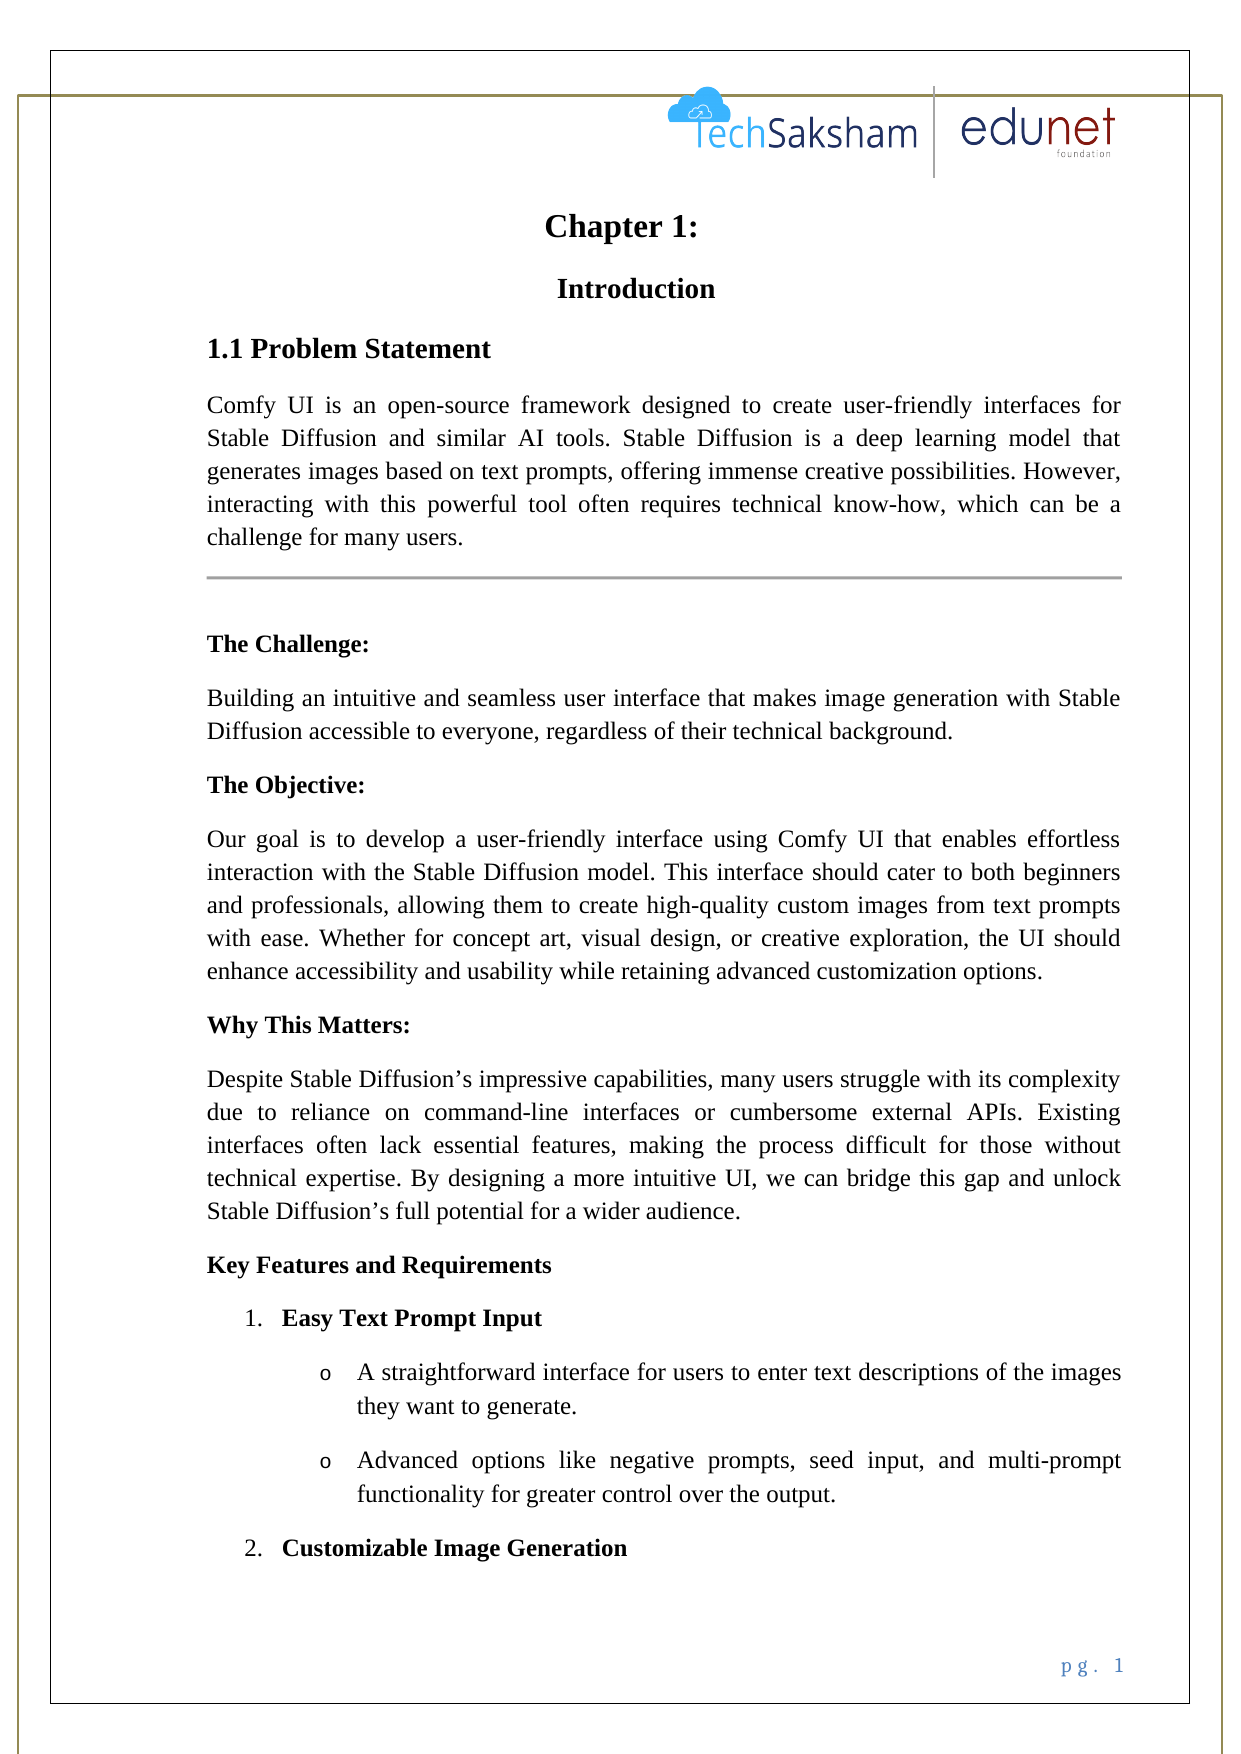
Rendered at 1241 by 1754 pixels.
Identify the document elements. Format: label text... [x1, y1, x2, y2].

text 1.1 Problem Statement [207, 331, 1122, 364]
text The Challenge: [207, 629, 1122, 658]
text The Objective: [207, 770, 1122, 799]
text Chapter 1: [207, 207, 1122, 245]
list A straightforward interface for users to enter text descriptions of the images they want to generate. [319, 1357, 1122, 1420]
list Easy Text Prompt Input [244, 1303, 1122, 1332]
text Introduction [207, 272, 1122, 305]
list Customizable Image Generation [244, 1533, 1122, 1562]
text Building an intuitive and seamless user interface that makes image generation with Stable Diffusion accessible to everyone, regardless of their technical background. [207, 683, 1122, 745]
list Advanced options like negative prompts, seed input, and multi-prompt functionality for greater control over the output. [319, 1445, 1122, 1508]
text Our goal is to develop a user-friendly interface using Comfy UI that enables effortless interaction with the Stable Diffusion model. This interface should cater to both beginners and professionals, allowing them to create high-quality custom images from text prompts with ease. Whether for concept art, visual design, or creative exploration, the UI should enhance accessibility and usability while retaining advanced customization options. [207, 824, 1122, 985]
text Why This Matters: [207, 1010, 1122, 1039]
picture [955, 100, 1122, 164]
picture [662, 79, 923, 154]
text Key Features and Requirements [207, 1250, 1122, 1278]
text Comfy UI is an open-source framework designed to create user-friendly interfaces for Stable Diffusion and similar AI tools. Stable Diffusion is a deep learning model that generates images based on text prompts, offering immense creative possibilities. However, interacting with this powerful tool often requires technical know-how, which can be a challenge for many users. [207, 390, 1122, 551]
text Despite Stable Diffusion’s impressive capabilities, many users struggle with its complexity due to reliance on command-line interfaces or cumbersome external APIs. Existing interfaces often lack essential features, making the process difficult for those without technical expertise. By designing a more intuitive UI, we can bridge this gap and unlock Stable Diffusion’s full potential for a wider audience. [207, 1064, 1122, 1224]
